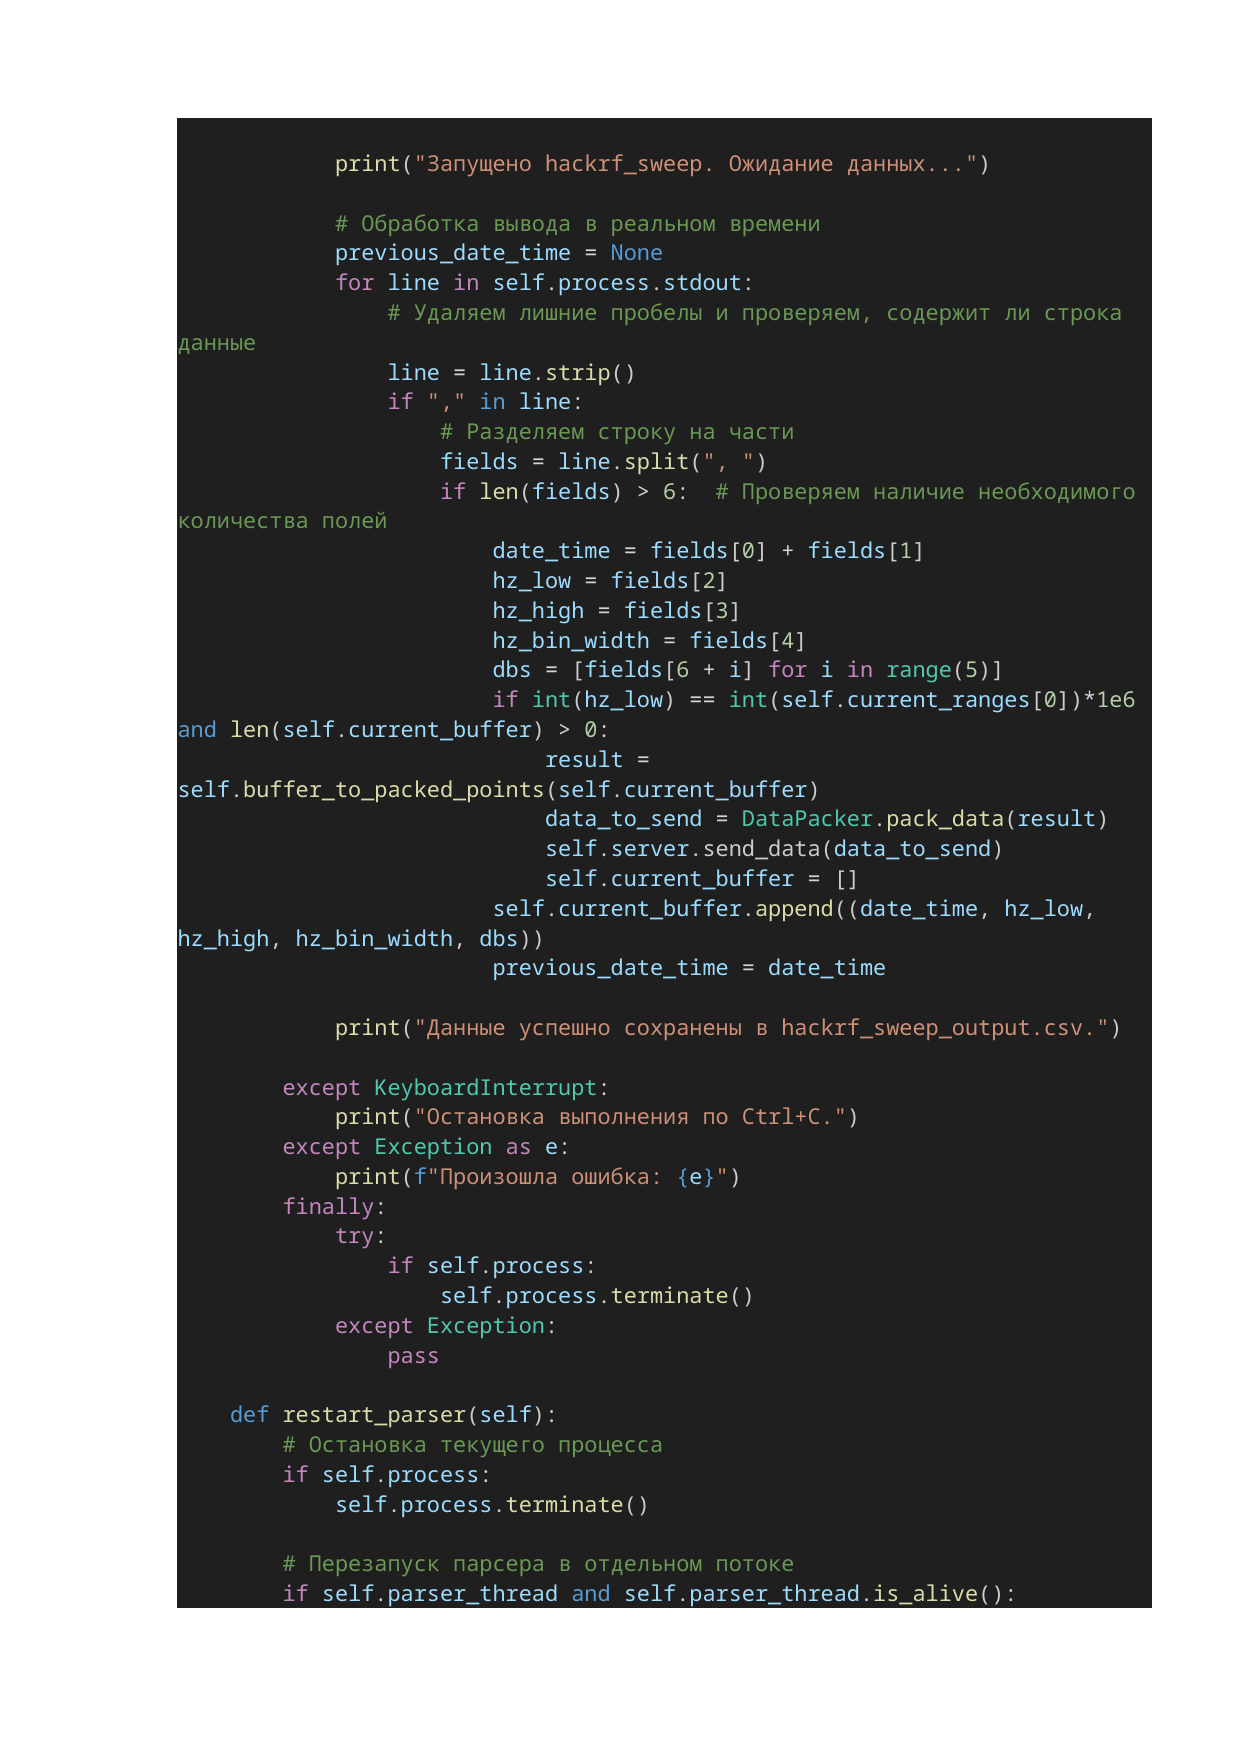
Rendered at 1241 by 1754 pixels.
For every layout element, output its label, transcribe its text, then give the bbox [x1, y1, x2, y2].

text result = self.buffer_to_packed_points(self.current_buffer) [177, 744, 1152, 803]
text # Перезапуск парсера в отдельном потоке [177, 1548, 1152, 1578]
text line = line.strip() [177, 356, 1152, 386]
text self.process.terminate() [177, 1488, 1152, 1518]
text dbs = [fields[6 + i] for i in range(5)] [177, 654, 1152, 684]
text self.server.send_data(data_to_send) [177, 833, 1152, 863]
text pass [177, 1339, 1152, 1369]
text previous_date_time = date_time [177, 952, 1152, 982]
text # Разделяем строку на части [177, 416, 1152, 446]
text except Exception: [177, 1310, 1152, 1339]
text print("Запущено hackrf_sweep. Ожидание данных...") [177, 148, 1152, 178]
text hz_low = fields[2] [177, 565, 1152, 595]
text finally: [177, 1191, 1152, 1220]
text def restart_parser(self): [177, 1399, 1152, 1429]
text except KeyboardInterrupt: [177, 1071, 1152, 1101]
text if len(fields) > 6: # Проверяем наличие необходимого количества полей [177, 476, 1152, 535]
text self.process.terminate() [177, 1280, 1152, 1310]
text if self.process: [177, 1250, 1152, 1280]
text for line in self.process.stdout: [177, 267, 1152, 297]
text try: [177, 1220, 1152, 1250]
text # Удаляем лишние пробелы и проверяем, содержит ли строка данные [177, 297, 1152, 356]
text self.current_buffer.append((date_time, hz_low, hz_high, hz_bin_width, dbs)) [177, 893, 1152, 952]
text hz_bin_width = fields[4] [177, 624, 1152, 654]
text print("Данные успешно сохранены в hackrf_sweep_output.csv.") [177, 1012, 1152, 1042]
text except Exception as e: [177, 1131, 1152, 1161]
text fields = line.split(", ") [177, 446, 1152, 476]
text self.current_buffer = [] [177, 863, 1152, 893]
text if "," in line: [177, 386, 1152, 416]
text if self.process: [177, 1459, 1152, 1488]
text hz_high = fields[3] [177, 595, 1152, 624]
text previous_date_time = None [177, 237, 1152, 267]
text print("Остановка выполнения по Ctrl+C.") [177, 1101, 1152, 1131]
text data_to_send = DataPacker.pack_data(result) [177, 803, 1152, 833]
text if int(hz_low) == int(self.current_ranges[0])*1e6 and len(self.current_buffer) > 0: [177, 684, 1152, 744]
text if self.parser_thread and self.parser_thread.is_alive(): [177, 1578, 1152, 1608]
text # Обработка вывода в реальном времени [177, 207, 1152, 237]
text date_time = fields[0] + fields[1] [177, 535, 1152, 565]
text # Остановка текущего процесса [177, 1429, 1152, 1459]
text print(f"Произошла ошибка: {e}") [177, 1161, 1152, 1191]
